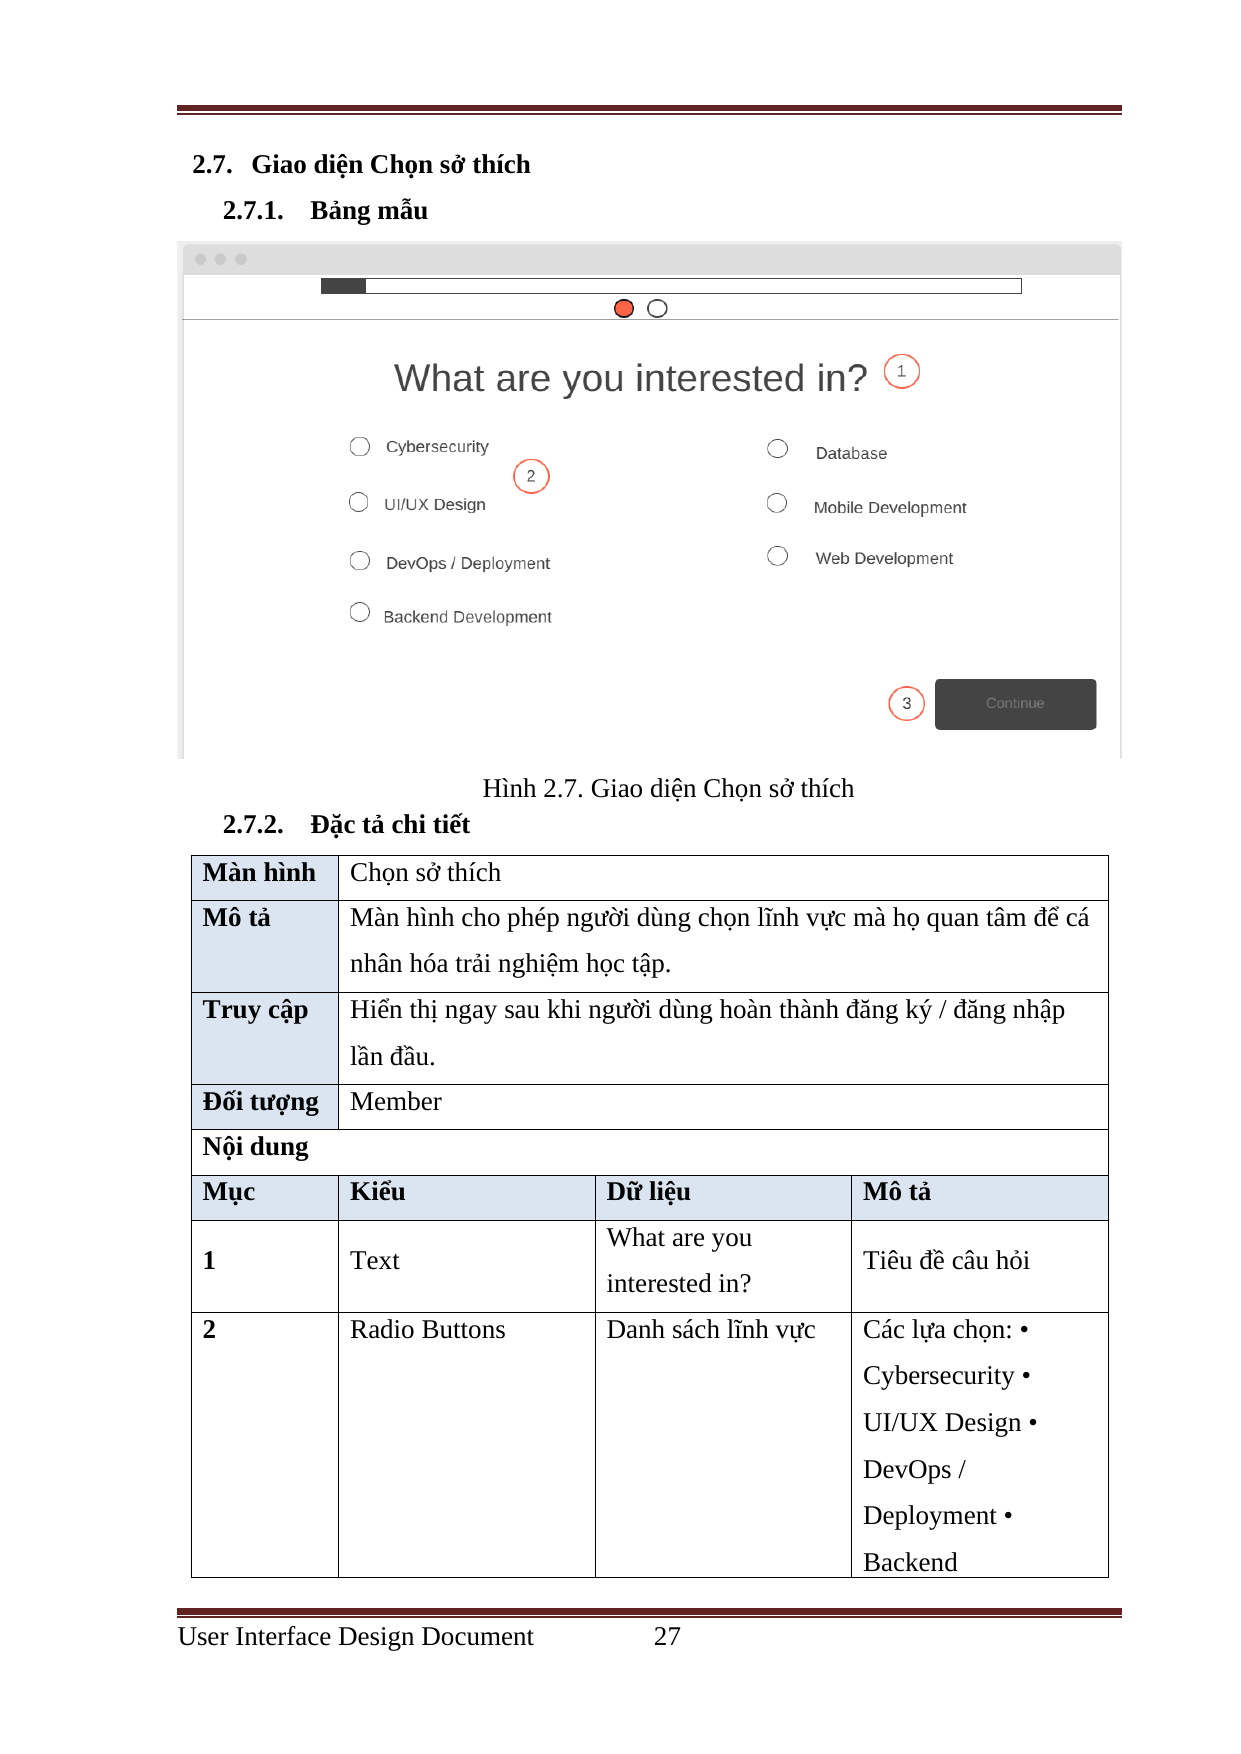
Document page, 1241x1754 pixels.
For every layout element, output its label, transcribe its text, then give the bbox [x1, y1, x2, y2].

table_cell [852, 1313, 1108, 1577]
table_cell Kiểu [339, 1176, 595, 1220]
table_cell 2 [192, 1313, 338, 1577]
table_cell Nội dung [192, 1130, 1108, 1174]
table_cell Màn hình cho phép người dùng chọn lĩnh vực mà họ quan tâm để cá nhân hóa trải nghiệm học tập. [339, 901, 1108, 992]
list Hình 2.7. Giao diện Chọn sở thích [215, 772, 1122, 803]
table_header Chọn sở thích [339, 856, 1108, 900]
table_cell Member [339, 1085, 1108, 1129]
table_header Màn hình [192, 856, 338, 900]
list Đặc tả chi tiết [223, 808, 1122, 839]
picture [177, 241, 1123, 759]
table_cell Radio Buttons [339, 1313, 595, 1577]
table_cell 1 [192, 1221, 338, 1312]
table_cell Đối tượng [192, 1085, 338, 1129]
table_cell Text [339, 1221, 595, 1312]
table_cell Danh sách lĩnh vực [596, 1313, 851, 1577]
list Bảng mẫu [223, 194, 1122, 226]
table_cell Dữ liệu [596, 1176, 851, 1220]
table_cell Hiển thị ngay sau khi người dùng hoàn thành đăng ký / đăng nhập lần đầu. [339, 993, 1108, 1084]
table_cell Tiêu đề câu hỏi [852, 1221, 1108, 1312]
list Giao diện Chọn sở thích [192, 148, 1122, 179]
table_cell Mô tả [852, 1176, 1108, 1220]
table_cell Mục [192, 1176, 338, 1220]
table_cell Truy cập [192, 993, 338, 1084]
table_cell Mô tả [192, 901, 338, 992]
table_cell What are you interested in? [596, 1221, 851, 1312]
